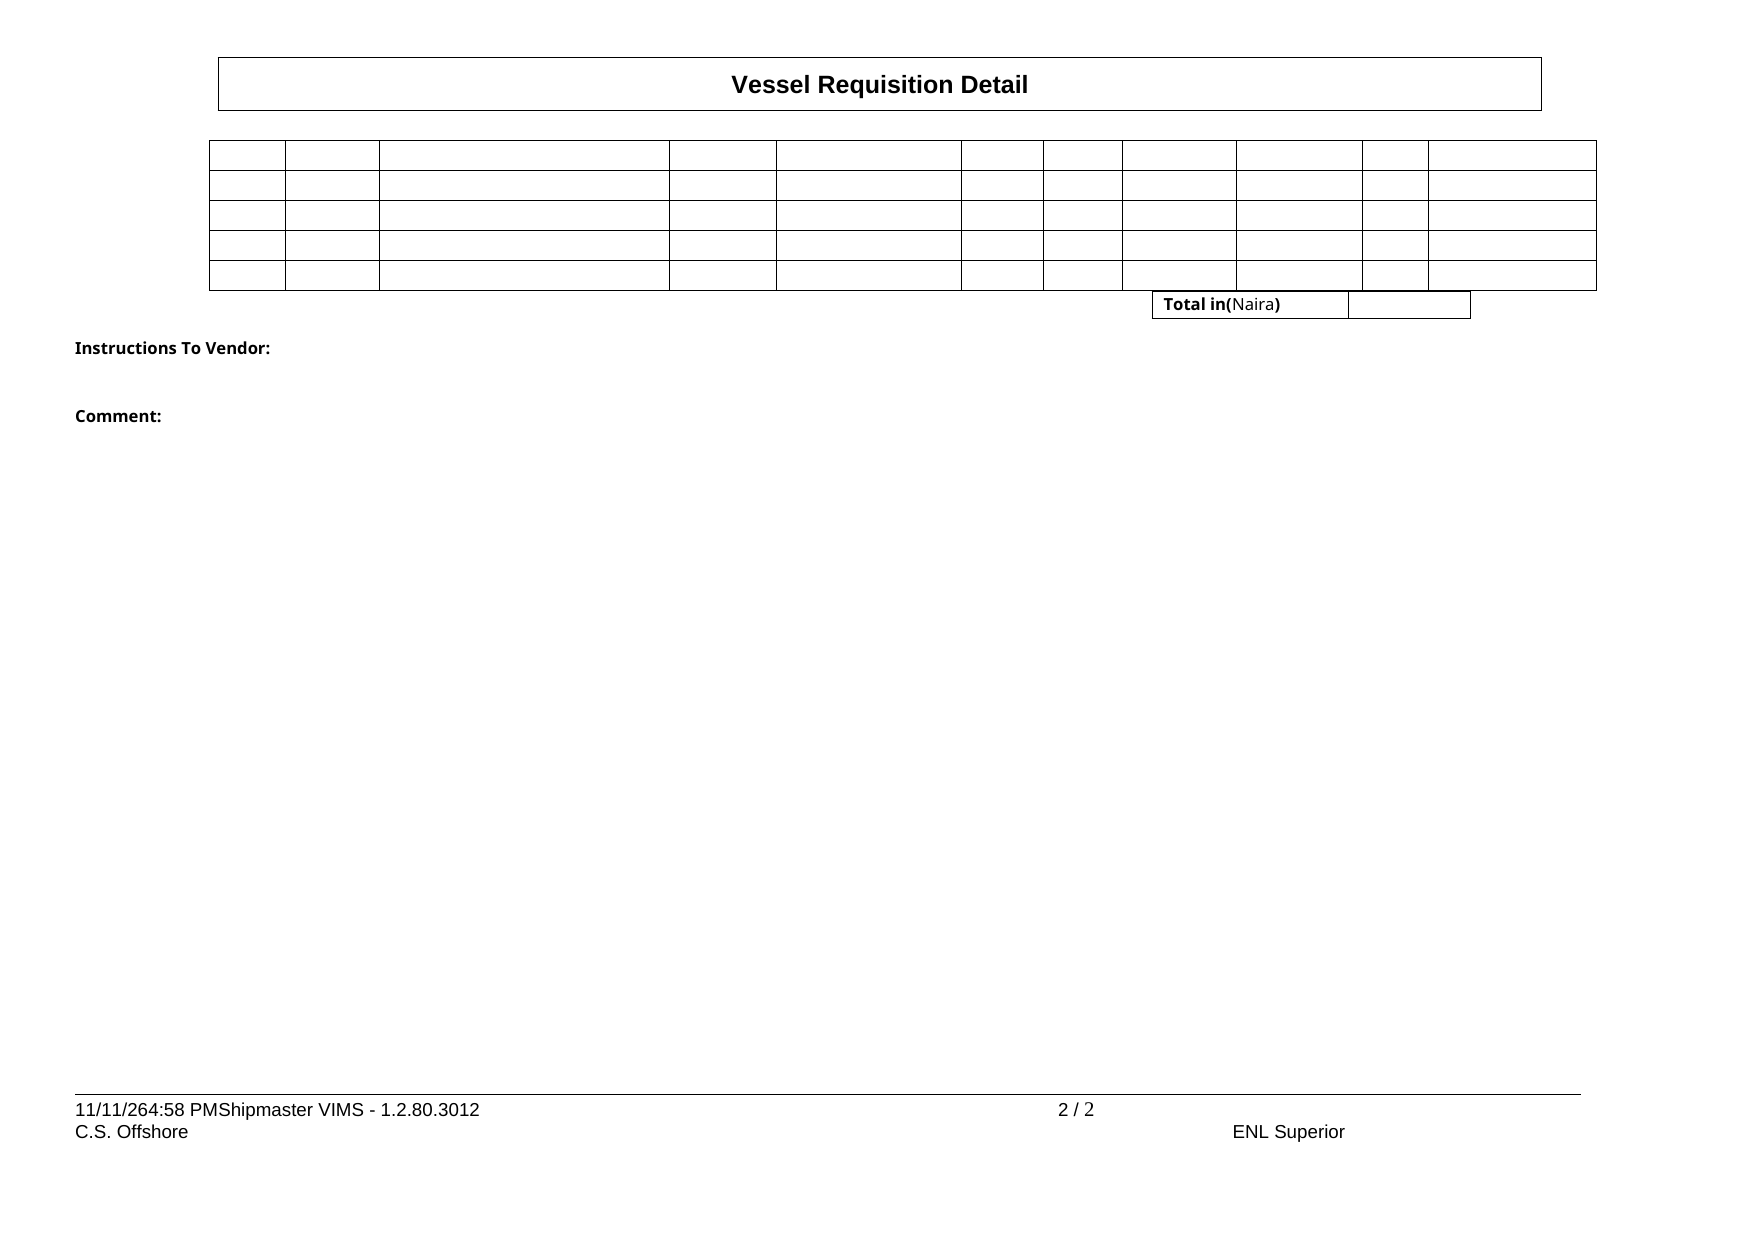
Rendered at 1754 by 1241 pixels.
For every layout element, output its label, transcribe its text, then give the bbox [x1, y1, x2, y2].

table_cell [380, 201, 669, 230]
table_cell [1044, 261, 1122, 290]
table_cell [962, 171, 1043, 200]
table_cell [1237, 171, 1362, 200]
table_cell [286, 261, 379, 290]
table_cell [1237, 201, 1362, 230]
table_cell [286, 201, 379, 230]
text Instructions To Vendor: [75, 336, 1581, 359]
table_cell [670, 171, 776, 200]
table_cell [1044, 201, 1122, 230]
table_cell [1123, 171, 1236, 200]
table_cell [1429, 141, 1596, 170]
table_cell [962, 141, 1043, 170]
table_cell [1044, 171, 1122, 200]
table_cell [1429, 261, 1596, 290]
table_cell [1429, 171, 1596, 200]
table_cell [210, 201, 285, 230]
table_cell [210, 141, 285, 170]
table_cell [1237, 231, 1362, 260]
table_cell [670, 231, 776, 260]
table_cell [962, 261, 1043, 290]
table_cell [777, 141, 961, 170]
table_cell [777, 261, 961, 290]
table_header Total in(Naira) [1153, 292, 1348, 318]
table_cell [777, 201, 961, 230]
table_cell [1363, 171, 1428, 200]
table_cell [380, 261, 669, 290]
table_cell [777, 171, 961, 200]
table_cell [380, 231, 669, 260]
table_cell [1363, 201, 1428, 230]
table_cell [1363, 141, 1428, 170]
table_cell [962, 231, 1043, 260]
table_cell [210, 261, 285, 290]
table_cell [1363, 231, 1428, 260]
table_cell [1044, 231, 1122, 260]
table_cell [1237, 261, 1362, 290]
table_cell [1123, 201, 1236, 230]
table_cell [210, 231, 285, 260]
text Comment: [75, 404, 1581, 427]
table_cell [1044, 141, 1122, 170]
table_cell [1123, 261, 1236, 290]
table_cell [1429, 201, 1596, 230]
table_cell [1123, 141, 1236, 170]
table_cell [1429, 231, 1596, 260]
table_cell [286, 171, 379, 200]
table_cell [380, 141, 669, 170]
table_cell [1123, 231, 1236, 260]
table_cell [670, 141, 776, 170]
table_cell [286, 231, 379, 260]
table_cell [670, 201, 776, 230]
table_header [1349, 292, 1470, 318]
table_cell [777, 231, 961, 260]
table_cell [1363, 261, 1428, 290]
table_cell [286, 141, 379, 170]
table_cell [962, 201, 1043, 230]
table_cell [1237, 141, 1362, 170]
table_cell [210, 171, 285, 200]
table_cell [380, 171, 669, 200]
table_cell [670, 261, 776, 290]
